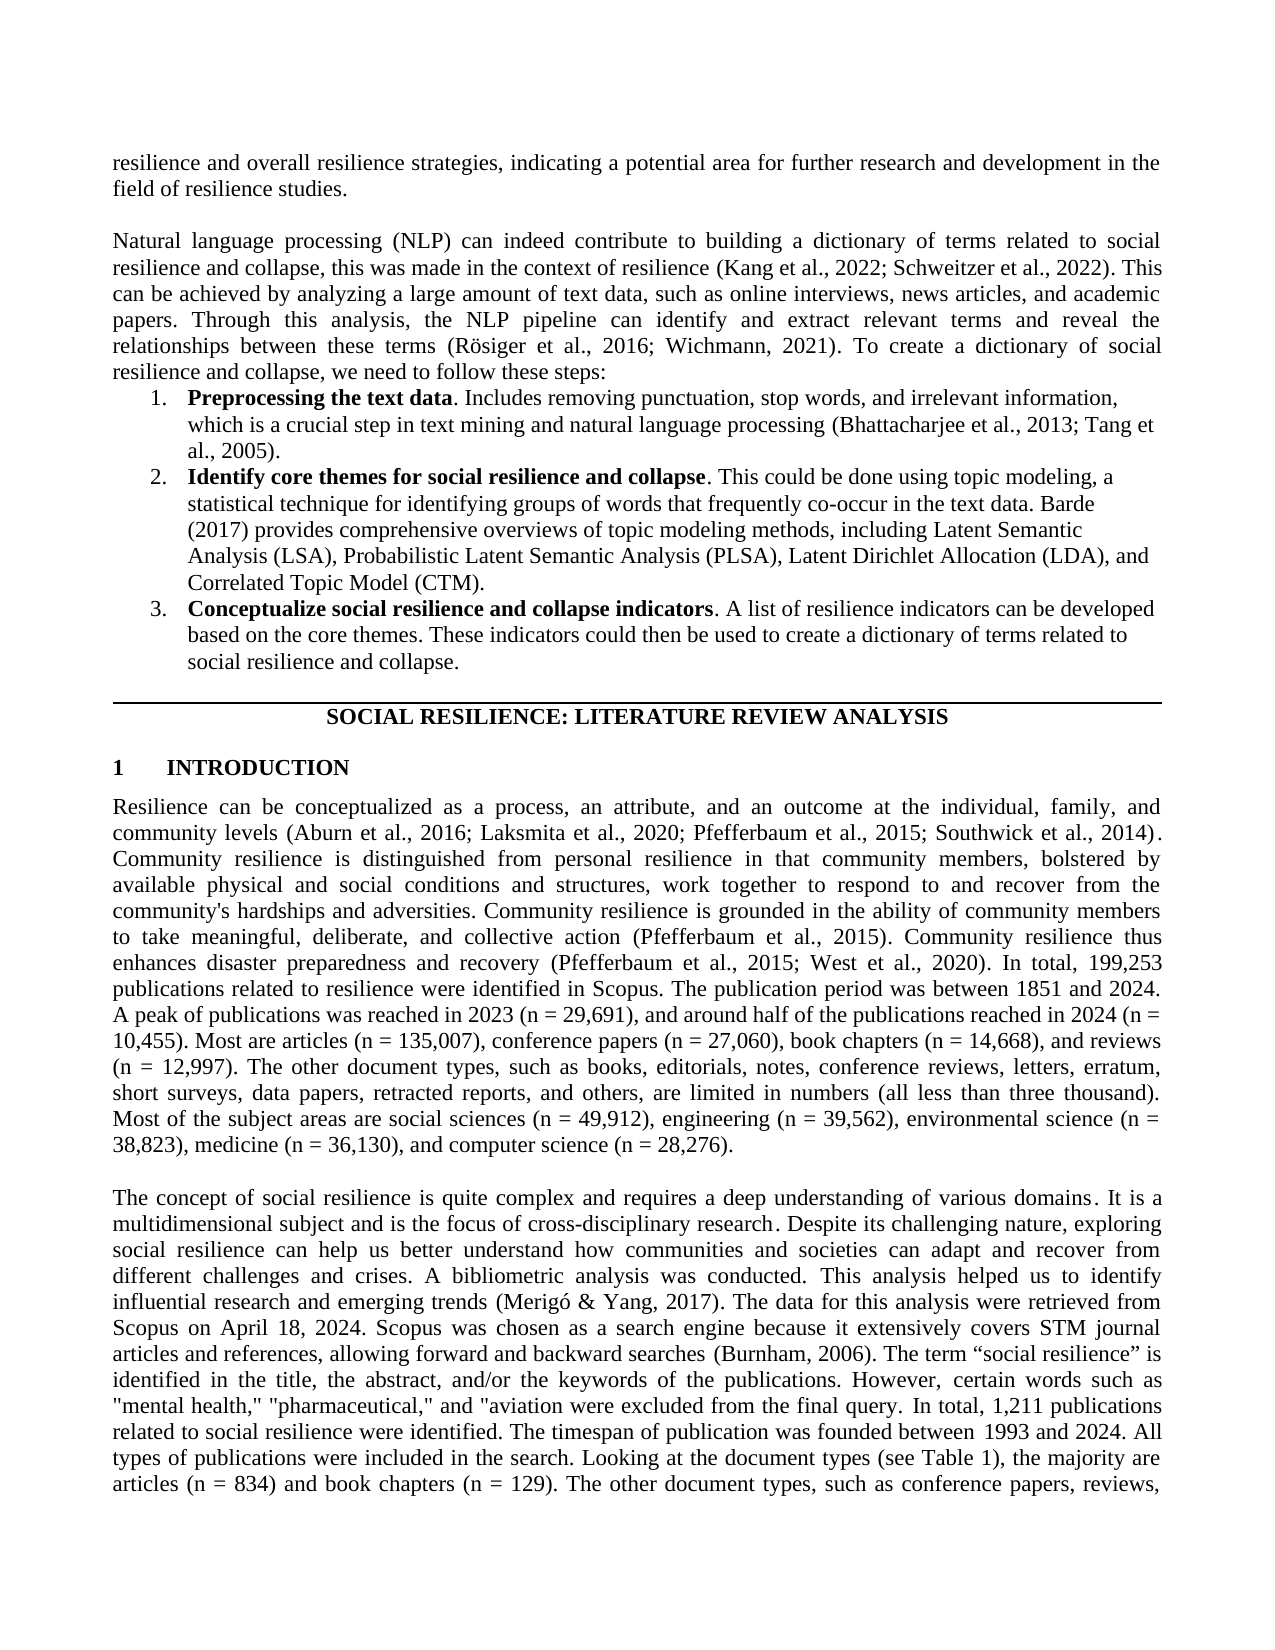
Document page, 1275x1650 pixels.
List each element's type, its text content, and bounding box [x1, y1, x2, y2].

text Natural language processing (NLP) can indeed contribute to building a dictionary of terms related to social resilience and collapse, this was made in the context of resilience (Kang et al., 2022; Schweitzer et al., 2022). This can be achieved by analyzing a large amount of text data, such as online interviews, news articles, and academic papers. Through this analysis, the NLP pipeline can identify and extract relevant terms and reveal the relationships between these terms (Rösiger et al., 2016; Wichmann, 2021). To create a dictionary of social resilience and collapse, we need to follow these steps: [112, 228, 1162, 384]
text Resilience can be conceptualized as a process, an attribute, and an outcome at the individual, family, and community levels (Aburn et al., 2016; Laksmita et al., 2020; Pfefferbaum et al., 2015; Southwick et al., 2014). Community resilience is distinguished from personal resilience in that community members, bolstered by available physical and social conditions and structures, work together to respond to and recover from the community's hardships and adversities. Community resilience is grounded in the ability of community members to take meaningful, deliberate, and collective action (Pfefferbaum et al., 2015). Community resilience thus enhances disaster preparedness and recovery (Pfefferbaum et al., 2015; West et al., 2020). In total, 199,253 publications related to resilience were identified in Scopus. The publication period was between 1851 and 2024. A peak of publications was reached in 2023 (n = 29,691), and around half of the publications reached in 2024 (n = 10,455). Most are articles (n = 135,007), conference papers (n = 27,060), book chapters (n = 14,668), and reviews (n = 12,997). The other document types, such as books, editorials, notes, conference reviews, letters, erratum, short surveys, data papers, retracted reports, and others, are limited in numbers (all less than three thousand). Most of the subject areas are social sciences (n = 49,912), engineering (n = 39,562), environmental science (n = 38,823), medicine (n = 36,130), and computer science (n = 28,276). [112, 793, 1162, 1158]
subtitle Introduction [112, 755, 1162, 781]
title Social Resilience: Literature Review Analysis [112, 704, 1162, 730]
list Conceptualize social resilience and collapse indicators. A list of resilience indicators can be developed based on the core themes. These indicators could then be used to create a dictionary of terms related to social resilience and collapse. [150, 595, 1162, 674]
list Identify core themes for social resilience and collapse. This could be done using topic modeling, a statistical technique for identifying groups of words that frequently co-occur in the text data. Barde (2017) provides comprehensive overviews of topic modeling methods, including Latent Semantic Analysis (LSA), Probabilistic Latent Semantic Analysis (PLSA), Latent Dirichlet Allocation (LDA), and Correlated Topic Model (CTM). [150, 463, 1162, 595]
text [112, 1184, 1162, 1497]
list Preprocessing the text data. Includes removing punctuation, stop words, and irrelevant information, which is a crucial step in text mining and natural language processing (Bhattacharjee et al., 2013; Tang et al., 2005). [150, 384, 1162, 463]
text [112, 150, 1162, 202]
